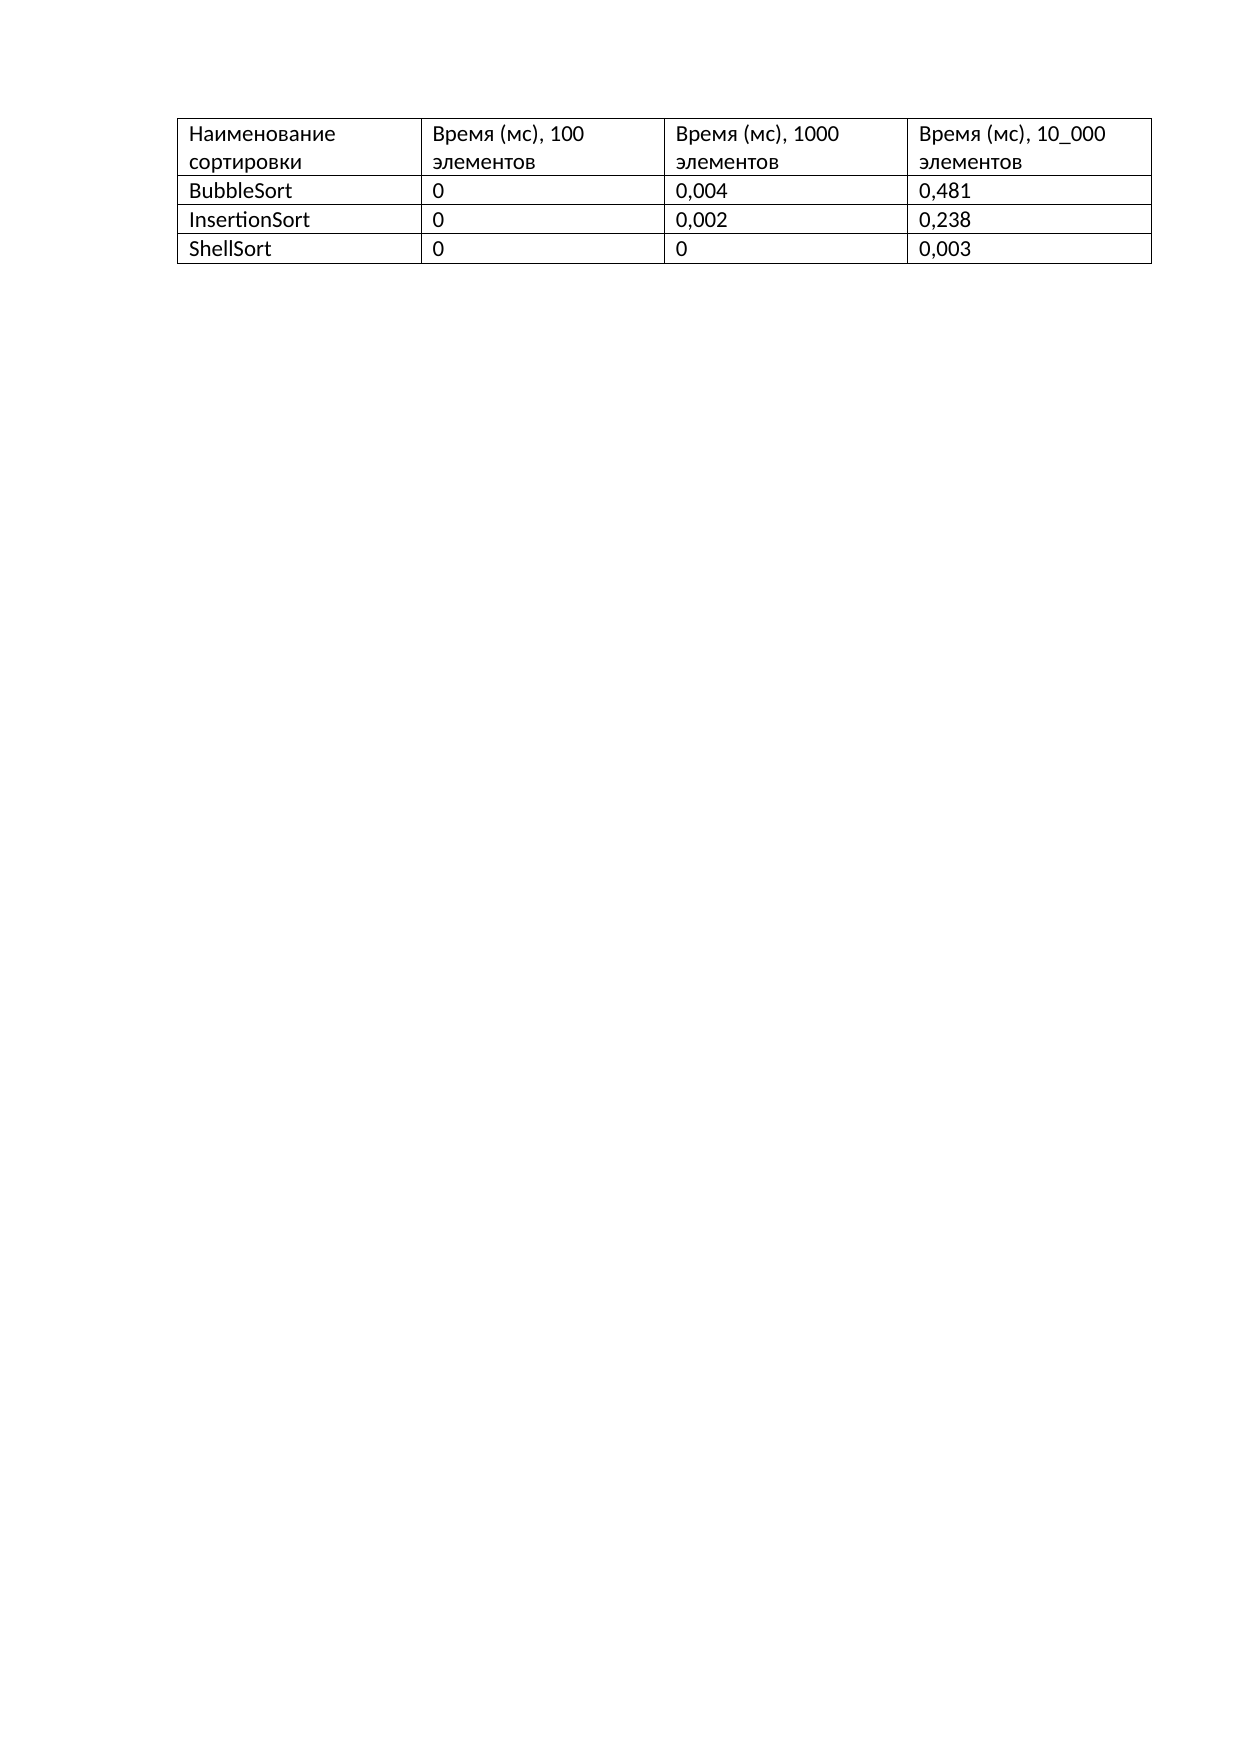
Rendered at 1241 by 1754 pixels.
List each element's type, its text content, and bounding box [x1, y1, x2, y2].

table_cell 0 [422, 205, 664, 233]
table_cell ShellSort [178, 234, 421, 262]
table_cell 0,238 [908, 205, 1151, 233]
table_header Время (мс), 1000 элементов [665, 119, 907, 175]
table_cell 0 [422, 234, 664, 262]
table_cell 0,004 [665, 176, 907, 204]
table_cell 0,002 [665, 205, 907, 233]
table_header Время (мс), 100 элементов [422, 119, 664, 175]
table_cell BubbleSort [178, 176, 421, 204]
table_cell 0 [665, 234, 907, 262]
table_header Время (мс), 10_000 элементов [908, 119, 1151, 175]
table_cell 0,003 [908, 234, 1151, 262]
table_header Наименование сортировки [178, 119, 421, 175]
table_cell InsertionSort [178, 205, 421, 233]
table_cell 0 [422, 176, 664, 204]
table_cell 0,481 [908, 176, 1151, 204]
